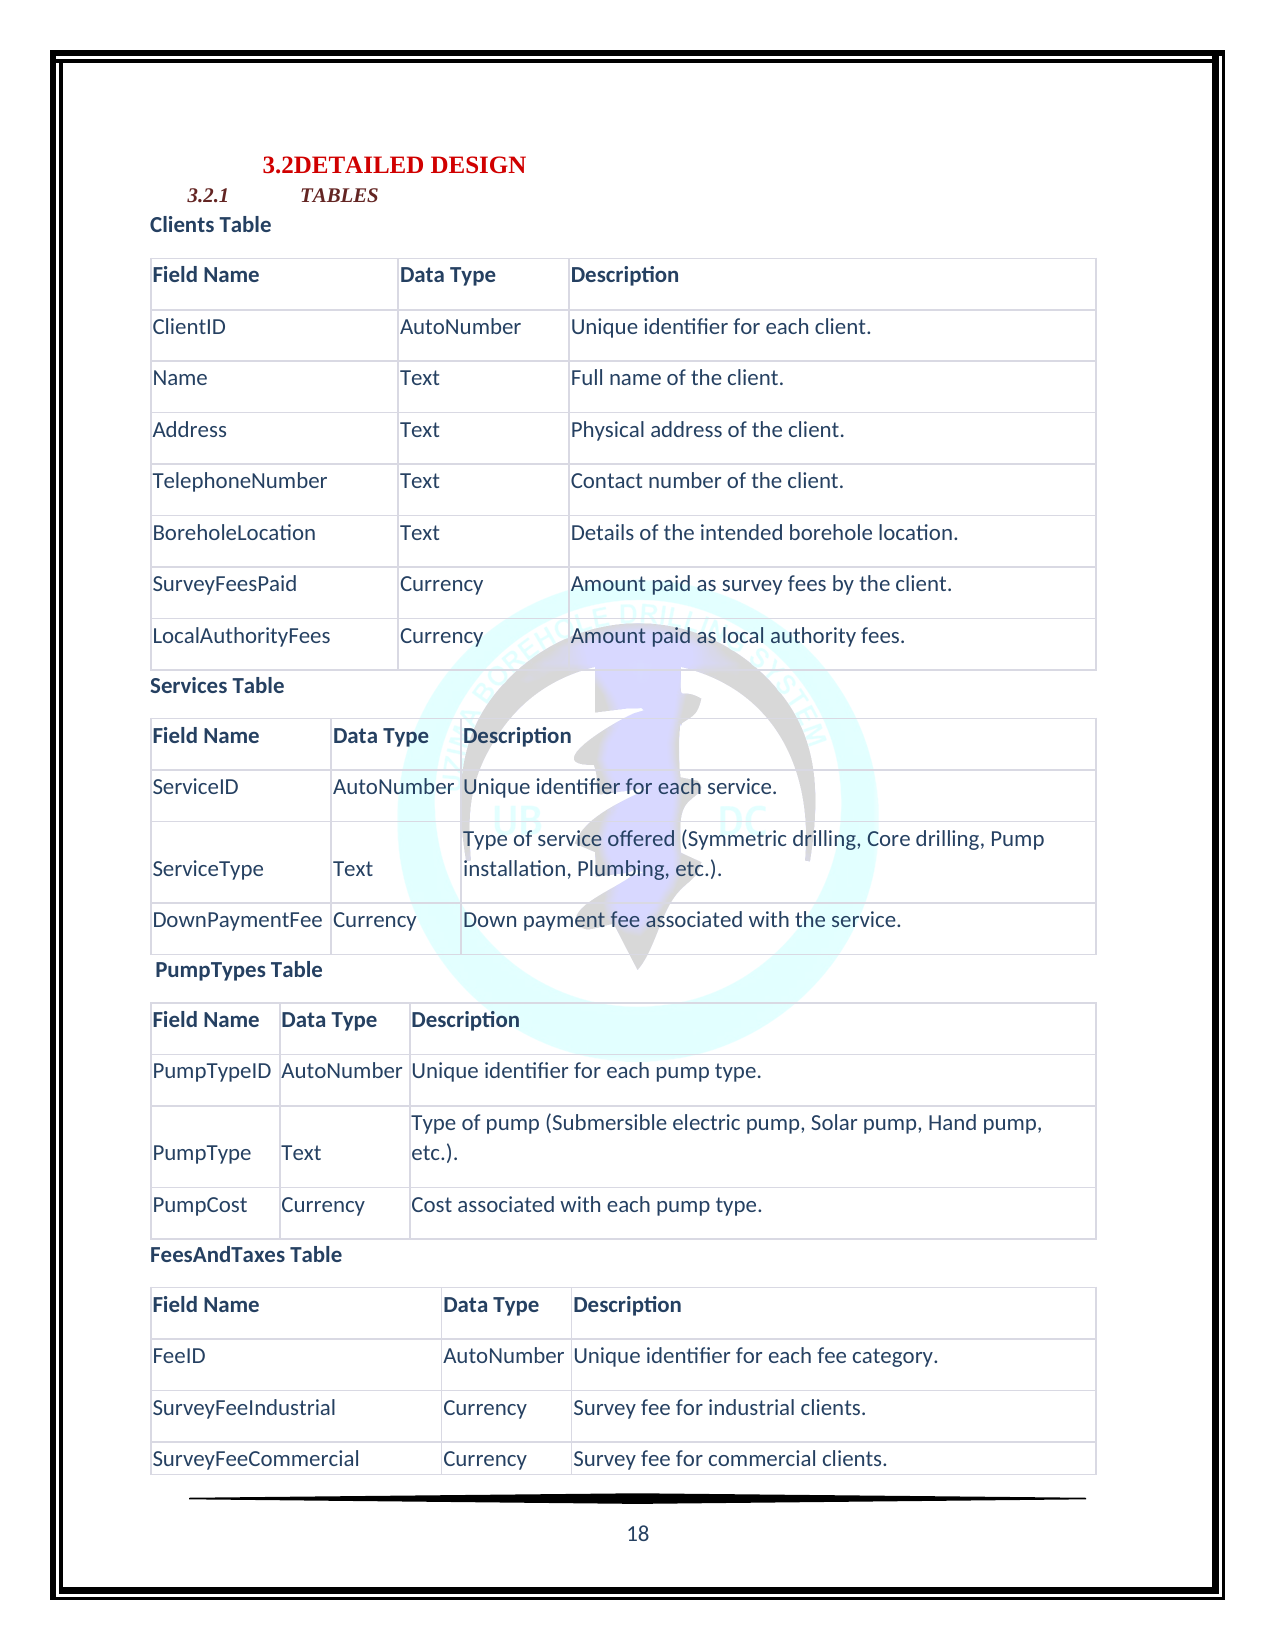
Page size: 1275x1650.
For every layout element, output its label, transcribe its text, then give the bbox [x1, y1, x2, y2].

table_cell FeeID [152, 1340, 441, 1389]
table_header Data Type [399, 259, 568, 309]
table_cell Down payment fee associated with the service. [462, 904, 1095, 954]
table_cell SurveyFeesPaid [152, 568, 397, 618]
table_cell Survey fee for industrial clients. [572, 1391, 1095, 1441]
table_cell ClientID [152, 311, 397, 360]
table_header Field Name [152, 719, 330, 769]
text FeesAndTaxes Table [150, 1240, 1125, 1268]
table_cell SurveyFeeIndustrial [152, 1391, 441, 1441]
table_cell Amount paid as local authority fees. [570, 619, 1095, 669]
table_cell Survey fee for commercial clients. [572, 1443, 1095, 1474]
table_cell ServiceType [152, 822, 330, 902]
table_cell Name [152, 362, 397, 412]
table_cell Physical address of the client. [570, 413, 1095, 463]
table_cell Full name of the client. [570, 362, 1095, 412]
table_cell Currency [332, 904, 460, 954]
table_header Description [462, 719, 1095, 769]
subtitle 3.2DETAILED DESIGN [262, 150, 1125, 179]
text PumpTypes Table [150, 955, 1125, 983]
table_cell Currency [399, 619, 568, 669]
table_cell AutoNumber [332, 771, 460, 821]
table_header Field Name [152, 259, 397, 309]
table_cell DownPaymentFee [152, 904, 330, 954]
table_cell Cost associated with each pump type. [411, 1188, 1095, 1238]
table_cell Contact number of the client. [570, 465, 1095, 515]
table_cell SurveyFeeCommercial [152, 1443, 441, 1474]
table_cell Text [399, 413, 568, 463]
table_cell Unique identifier for each pump type. [411, 1055, 1095, 1105]
table_cell Amount paid as survey fees by the client. [570, 568, 1095, 618]
table_cell PumpCost [152, 1188, 279, 1238]
table_cell AutoNumber [281, 1055, 409, 1105]
table_cell PumpType [152, 1107, 279, 1187]
table_cell BoreholeLocation [152, 516, 397, 566]
table_cell Currency [442, 1391, 571, 1441]
table_cell Type of pump (Submersible electric pump, Solar pump, Hand pump, etc.). [411, 1107, 1095, 1187]
table_header Data Type [442, 1288, 571, 1338]
table_cell Text [332, 822, 460, 902]
table_cell Unique identifier for each service. [462, 771, 1095, 821]
table_cell Currency [281, 1188, 409, 1238]
table_header Description [411, 1004, 1095, 1053]
table_cell Type of service offered (Symmetric drilling, Core drilling, Pump installation, Plumbing, etc.). [462, 822, 1095, 902]
subtitle TABLES [187, 183, 1125, 207]
table_header Description [570, 259, 1095, 309]
text Services Table [150, 671, 1125, 699]
table_header Field Name [152, 1004, 279, 1053]
table_cell Currency [442, 1443, 571, 1474]
table_cell Details of the intended borehole location. [570, 516, 1095, 566]
table_header Field Name [152, 1288, 441, 1338]
table_header Description [572, 1288, 1095, 1338]
table_cell LocalAuthorityFees [152, 619, 397, 669]
table_cell ServiceID [152, 771, 330, 821]
table_cell PumpTypeID [152, 1055, 279, 1105]
table_header Data Type [281, 1004, 409, 1053]
table_header Data Type [332, 719, 460, 769]
table_cell AutoNumber [442, 1340, 571, 1389]
table_cell Unique identifier for each client. [570, 311, 1095, 360]
text Clients Table [150, 211, 1125, 239]
table_cell Text [281, 1107, 409, 1187]
table_cell AutoNumber [399, 311, 568, 360]
table_cell Text [399, 362, 568, 412]
table_cell Text [399, 465, 568, 515]
table_cell Unique identifier for each fee category. [572, 1340, 1095, 1389]
table_cell Address [152, 413, 397, 463]
table_cell TelephoneNumber [152, 465, 397, 515]
table_cell Text [399, 516, 568, 566]
table_cell Currency [399, 568, 568, 618]
